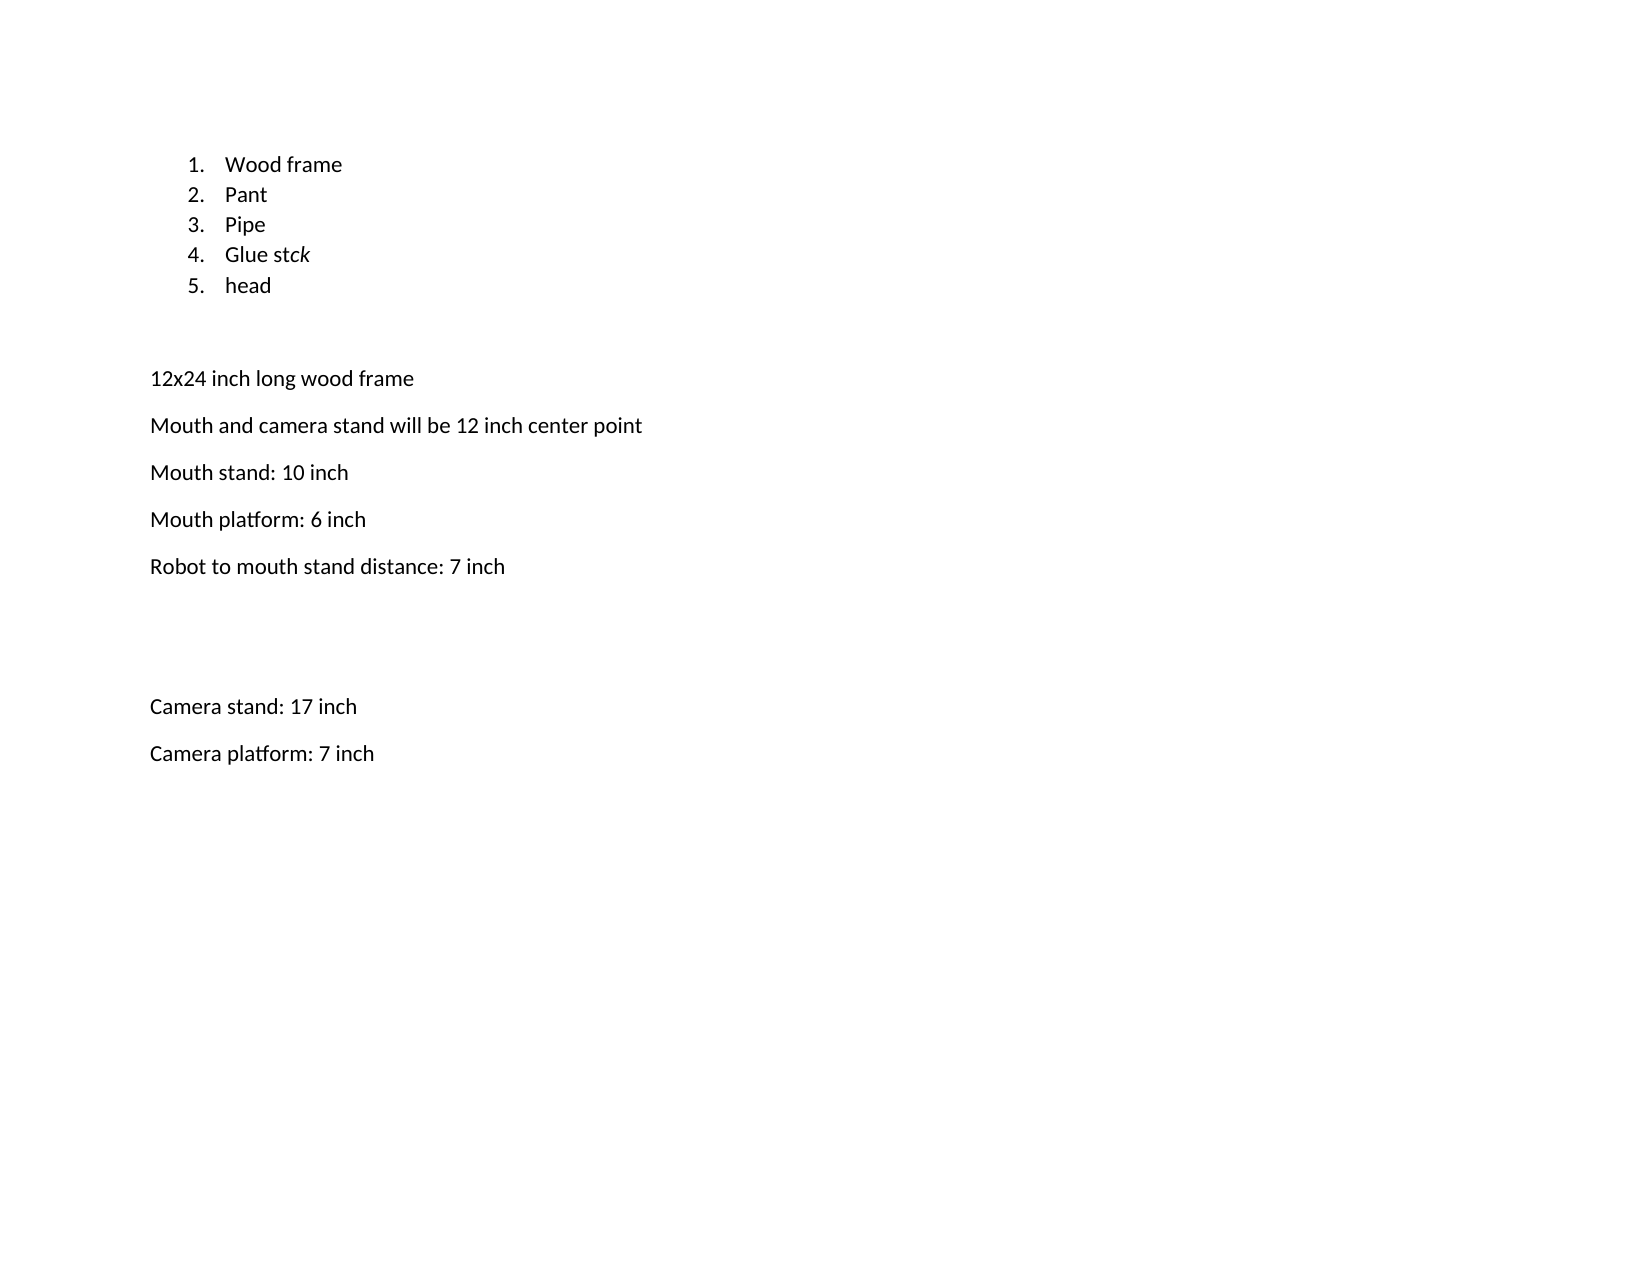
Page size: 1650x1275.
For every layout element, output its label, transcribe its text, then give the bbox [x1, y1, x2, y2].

text Mouth platform: 6 inch [150, 505, 1500, 533]
text Mouth stand: 10 inch [150, 458, 1500, 486]
text Camera stand: 17 inch [150, 693, 1500, 721]
text 12x24 inch long wood frame [150, 364, 1500, 393]
text Camera platform: 7 inch [150, 739, 1500, 768]
text Mouth and camera stand will be 12 inch center point [150, 411, 1500, 439]
text Robot to mouth stand distance: 7 inch [150, 552, 1500, 580]
list Pant [187, 180, 1500, 208]
list Glue stck [187, 241, 1500, 269]
list Wood frame [187, 150, 1500, 178]
list head [187, 271, 1500, 299]
list Pipe [187, 210, 1500, 238]
